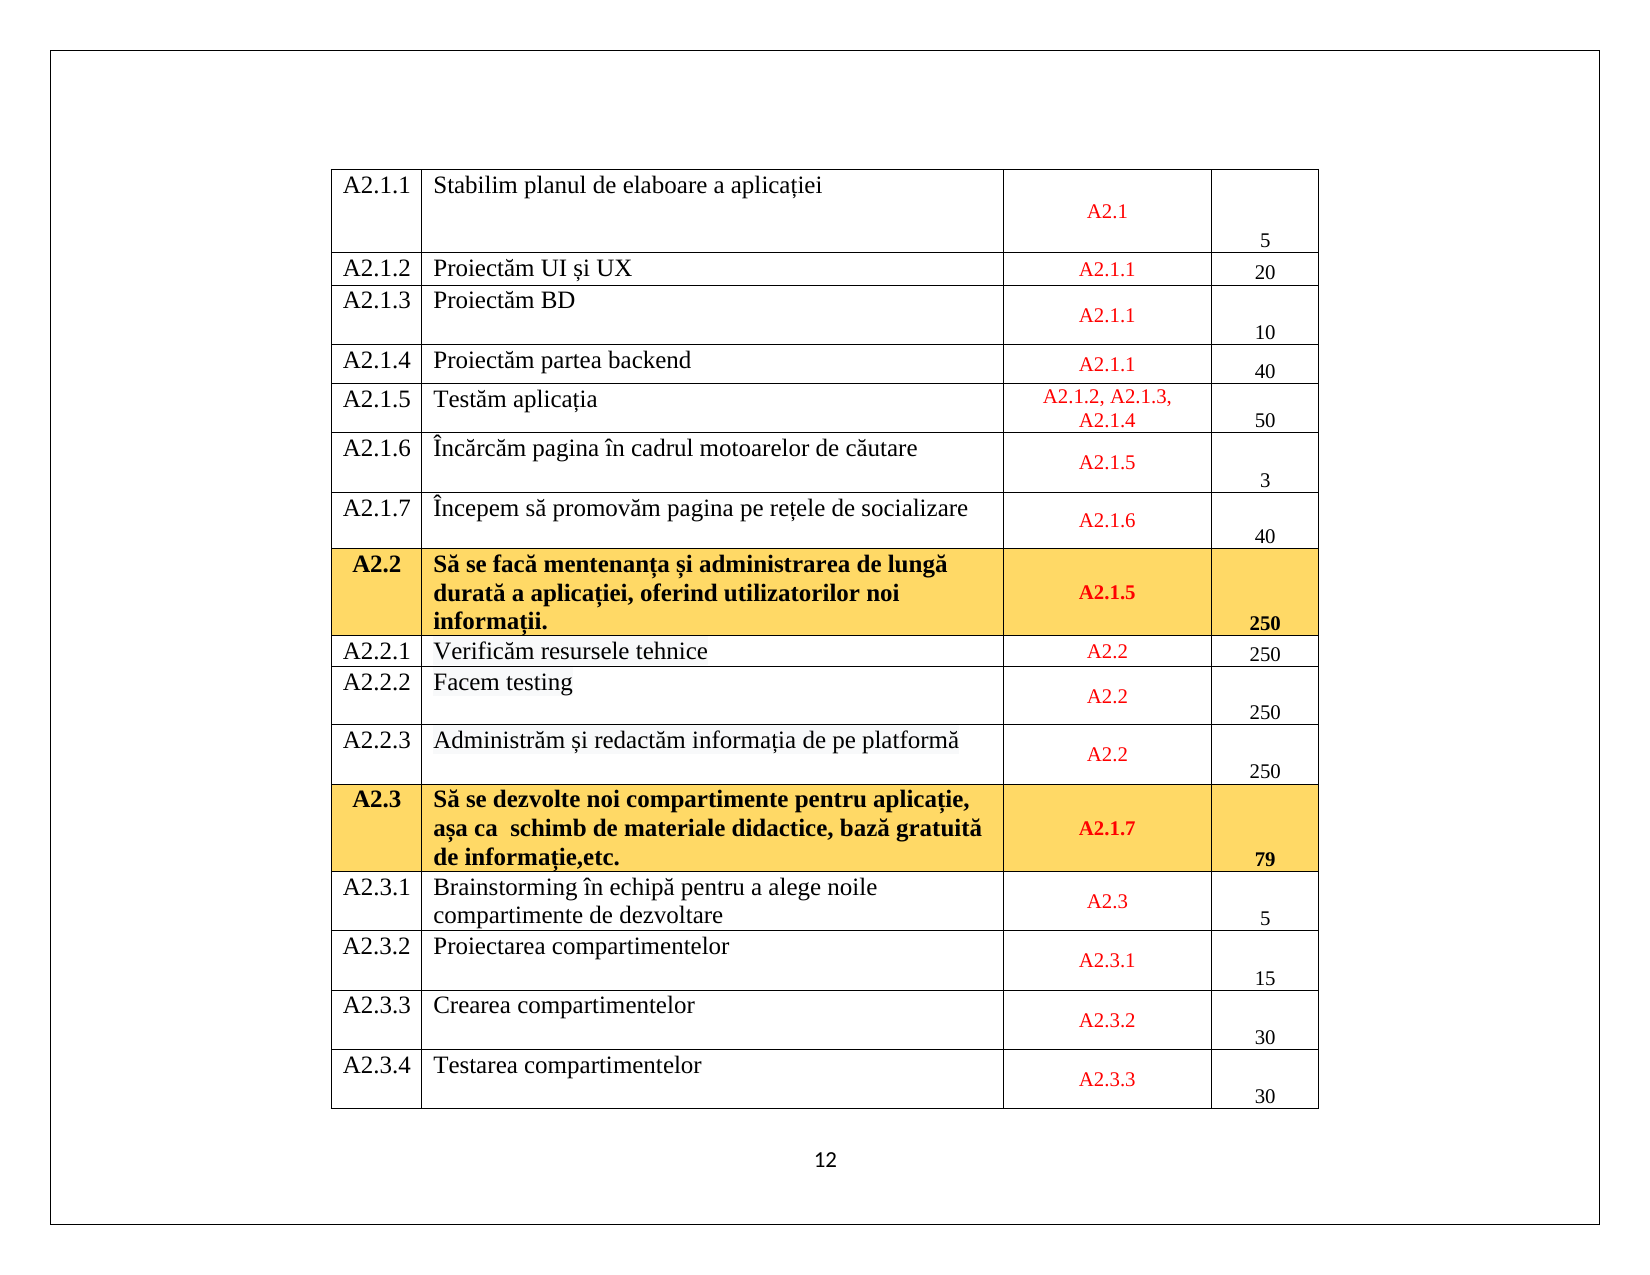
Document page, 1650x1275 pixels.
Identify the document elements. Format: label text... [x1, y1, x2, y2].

table_cell A2.2 [1004, 636, 1211, 666]
table_cell A2.3 [1004, 872, 1211, 930]
table_cell A2.1.7 [332, 493, 421, 548]
table_cell A2.1.2 [332, 253, 421, 284]
table_cell 40 [1212, 493, 1318, 548]
table_cell Testarea compartimentelor [422, 1050, 1003, 1108]
table_cell Facem testing [422, 667, 1003, 724]
table_cell A2.1.7 [1004, 785, 1211, 871]
table_cell 30 [1212, 991, 1318, 1049]
table_cell 50 [1212, 384, 1318, 432]
table_cell Începem să promovăm pagina pe rețele de socializare [422, 493, 1003, 548]
table_cell 5 [1212, 872, 1318, 930]
table_cell Testăm aplicația [422, 384, 1003, 432]
table_cell A2.3.1 [1004, 931, 1211, 989]
table_cell Să se dezvolte noi compartimente pentru aplicație, așa ca schimb de materiale didactice, bază gratuită de informație,etc. [422, 785, 1003, 871]
table_cell Verificăm resursele tehnice [422, 636, 1003, 666]
table_cell A2.3.3 [1004, 1050, 1211, 1108]
table_cell A2.1 [1004, 170, 1211, 252]
table_cell A2.2 [1004, 725, 1211, 783]
table_cell Stabilim planul de elaboare a aplicației [422, 170, 1003, 252]
table_cell A2.3.1 [332, 872, 421, 930]
table_cell A2.1.4 [332, 345, 421, 383]
table_cell A2.1.1 [1004, 286, 1211, 344]
table_cell 250 [1212, 549, 1318, 635]
table_cell Administrăm și redactăm informația de pe platformă [422, 725, 1003, 783]
table_cell Brainstorming în echipă pentru a alege noile compartimente de dezvoltare [422, 872, 1003, 930]
table_cell A2.1.1 [1004, 345, 1211, 383]
table_cell A2.3.4 [332, 1050, 421, 1108]
table_cell A2.2.2 [332, 667, 421, 724]
table_cell Crearea compartimentelor [422, 991, 1003, 1049]
table_cell A2.1.2, A2.1.3, A2.1.4 [1004, 384, 1211, 432]
table_cell A2.2 [1004, 667, 1211, 724]
table_cell A2.2.3 [332, 725, 421, 783]
table_cell 250 [1212, 636, 1318, 666]
table_cell A2.3.2 [332, 931, 421, 989]
table_cell 3 [1212, 433, 1318, 492]
table_cell 250 [1212, 667, 1318, 724]
table_cell Proiectarea compartimentelor [422, 931, 1003, 989]
table_cell Proiectăm partea backend [422, 345, 1003, 383]
table_cell 79 [1212, 785, 1318, 871]
table_cell A2.3.2 [1004, 991, 1211, 1049]
table_cell A2.1.5 [1004, 433, 1211, 492]
table_cell 15 [1212, 931, 1318, 989]
table_cell A2.1.6 [1004, 493, 1211, 548]
table_cell A2.1.1 [1004, 253, 1211, 284]
table_cell 5 [1212, 170, 1318, 252]
table_cell 20 [1212, 253, 1318, 284]
table_cell 30 [1212, 1050, 1318, 1108]
table_cell A2.1.5 [332, 384, 421, 432]
table_cell Să se facă mentenanța și administrarea de lungă durată a aplicației, oferind utilizatorilor noi informații. [422, 549, 1003, 635]
table_cell A2.3.3 [332, 991, 421, 1049]
table_cell Încărcăm pagina în cadrul motoarelor de căutare [422, 433, 1003, 492]
table_cell 250 [1212, 725, 1318, 783]
table_cell A2.1.3 [332, 286, 421, 344]
table_cell Proiectăm BD [422, 286, 1003, 344]
table_cell A2.3 [332, 785, 421, 871]
table_cell A2.1.5 [1004, 549, 1211, 635]
table_cell Proiectăm UI și UX [422, 253, 1003, 284]
table_cell A2.1.1 [332, 170, 421, 252]
table_cell A2.2.1 [332, 636, 421, 666]
table_cell 10 [1212, 286, 1318, 344]
table_cell A2.1.6 [332, 433, 421, 492]
table_cell 40 [1212, 345, 1318, 383]
table_cell A2.2 [332, 549, 421, 635]
